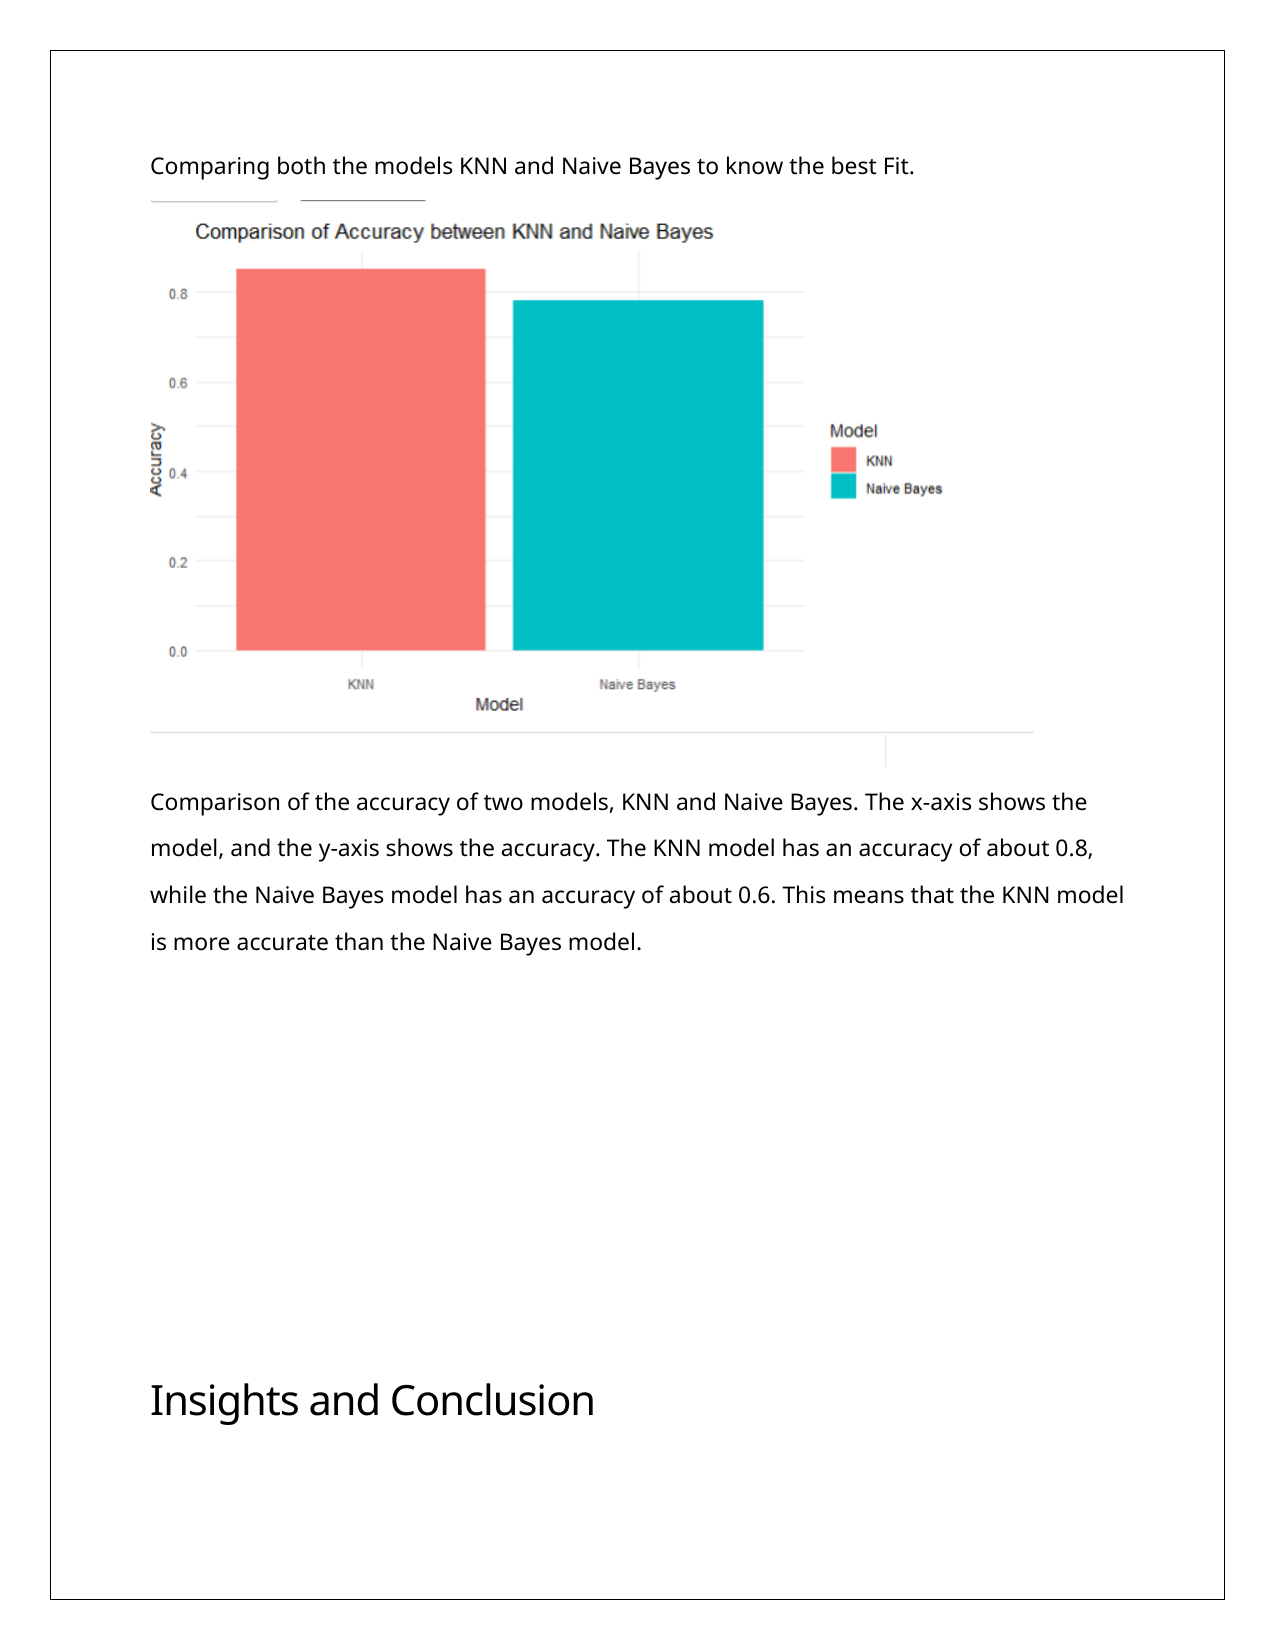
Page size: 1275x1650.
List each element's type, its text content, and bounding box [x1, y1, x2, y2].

title Insights and Conclusion [150, 1371, 1125, 1428]
picture [150, 200, 1034, 767]
text Comparison of the accuracy of two models, KNN and Naive Bayes. The x-axis shows the model, and the y-axis shows the accuracy. The KNN model has an accuracy of about 0.8, while the Naive Bayes model has an accuracy of about 0.6. This means that the KNN model is more accurate than the Naive Bayes model. [150, 786, 1125, 957]
text Comparing both the models KNN and Naive Bayes to know the best Fit. [150, 150, 1125, 181]
